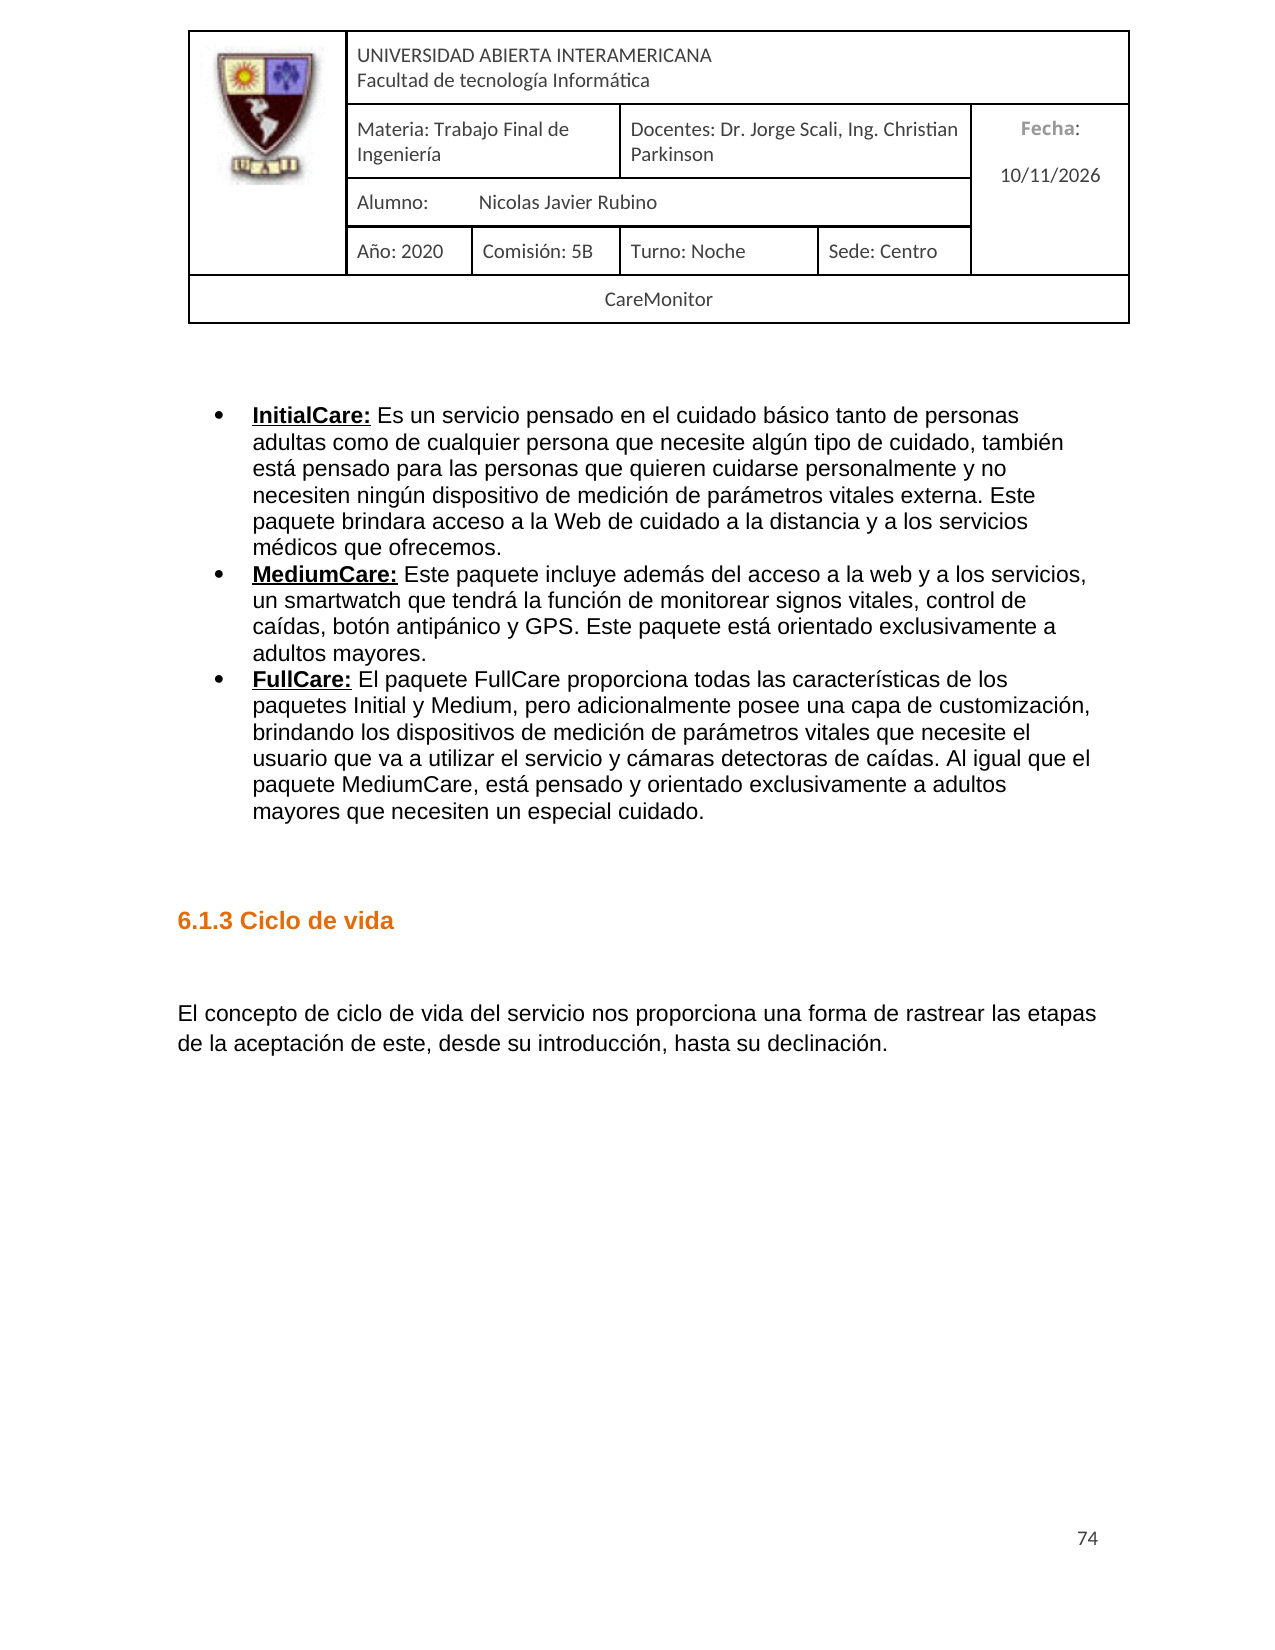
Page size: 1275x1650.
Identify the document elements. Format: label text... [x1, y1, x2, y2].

picture [198, 42, 332, 192]
list MediumCare: Este paquete incluye además del acceso a la web y a los servicios, un smartwatch que tendrá la función de monitorear signos vitales, control de caídas, botón antipánico y GPS. Este paquete está orientado exclusivamente a adultos mayores. [215, 561, 1098, 666]
list InitialCare: Es un servicio pensado en el cuidado básico tanto de personas adultas como de cualquier persona que necesite algún tipo de cuidado, también está pensado para las personas que quieren cuidarse personalmente y no necesiten ningún dispositivo de medición de parámetros vitales externa. Este paquete brindara acceso a la Web de cuidado a la distancia y a los servicios médicos que ofrecemos. [215, 402, 1098, 561]
text El concepto de ciclo de vida del servicio nos proporciona una forma de rastrear las etapas de la aceptación de este, desde su introducción, hasta su declinación. [177, 999, 1098, 1056]
subtitle 6.1.3 Ciclo de vida [177, 906, 1098, 935]
list FullCare: El paquete FullCare proporciona todas las características de los paquetes Initial y Medium, pero adicionalmente posee una capa de customización, brindando los dispositivos de medición de parámetros vitales que necesite el usuario que va a utilizar el servicio y cámaras detectoras de caídas. Al igual que el paquete MediumCare, está pensado y orientado exclusivamente a adultos mayores que necesiten un especial cuidado. [215, 666, 1098, 824]
